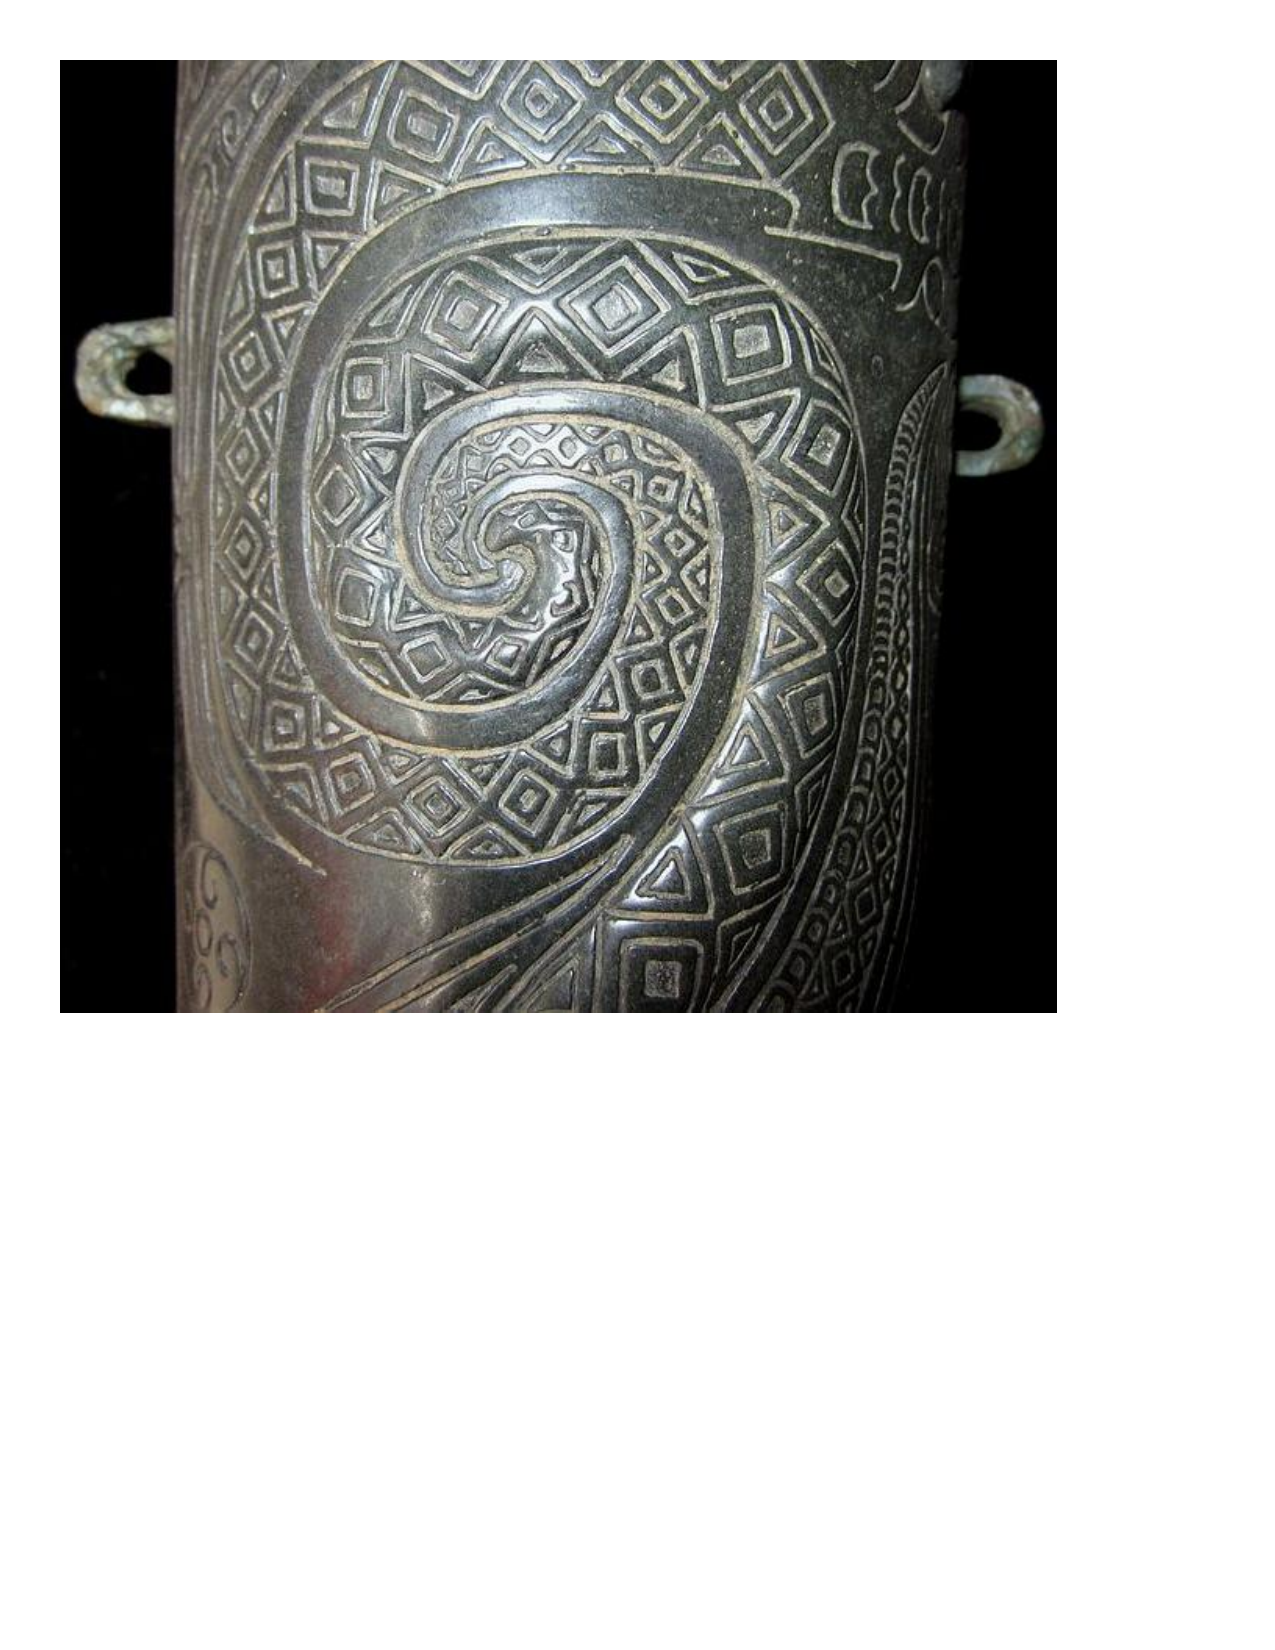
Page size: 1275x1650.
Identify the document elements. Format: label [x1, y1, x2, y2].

picture [60, 60, 1057, 1013]
